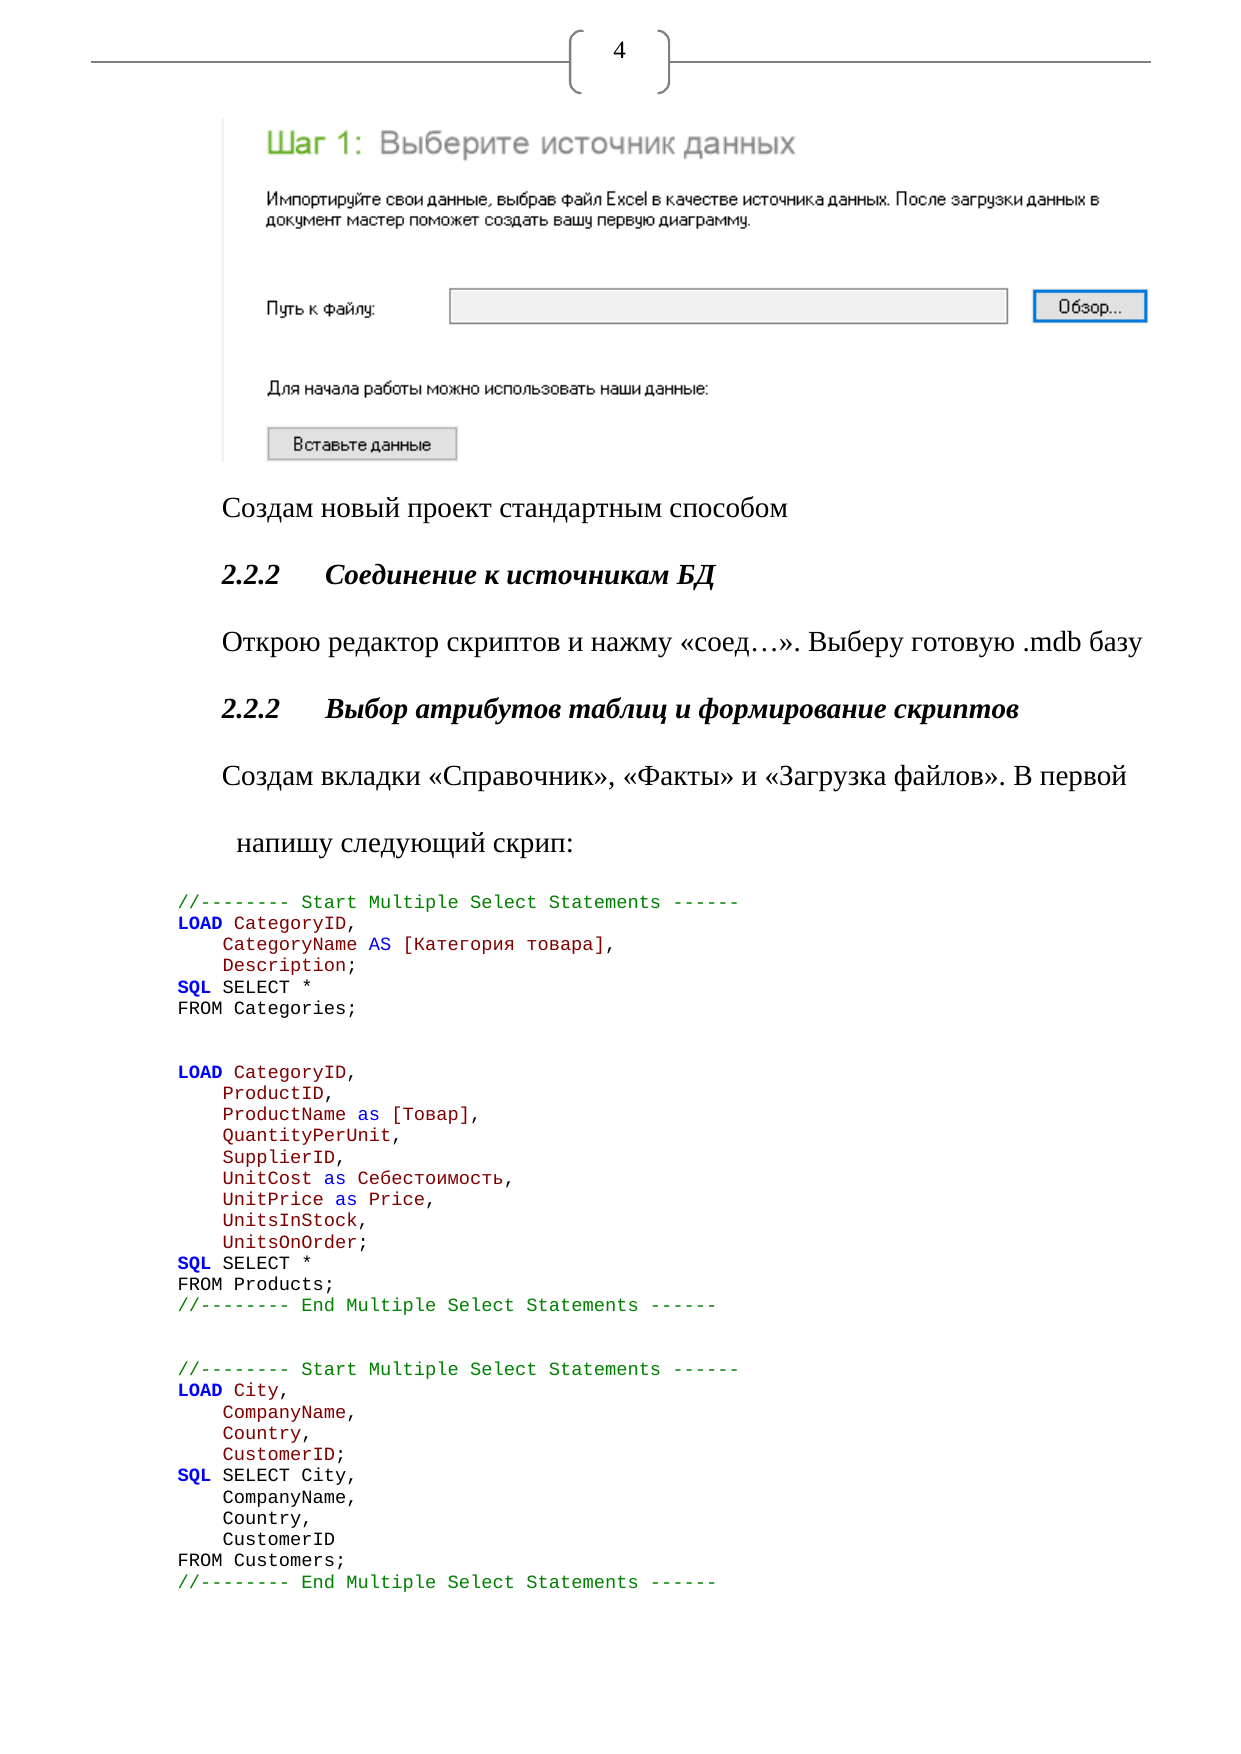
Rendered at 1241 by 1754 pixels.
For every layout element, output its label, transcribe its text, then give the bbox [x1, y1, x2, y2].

list 2.2.2 Соединение к источникам БД [222, 557, 1152, 591]
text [177, 892, 1152, 1615]
list 2.2.2 Выбор атрибутов таблиц и формирование скриптов [222, 691, 1152, 725]
list Открою редактор скриптов и нажму «соед…». Выберу готовую .mdb базу [222, 624, 1152, 658]
list Создам новый проект стандартным способом [222, 490, 1152, 523]
picture [221, 118, 1168, 462]
list Создам вкладки «Справочник», «Факты» и «Загрузка файлов». В первой напишу следующий скрип: [222, 758, 1152, 859]
